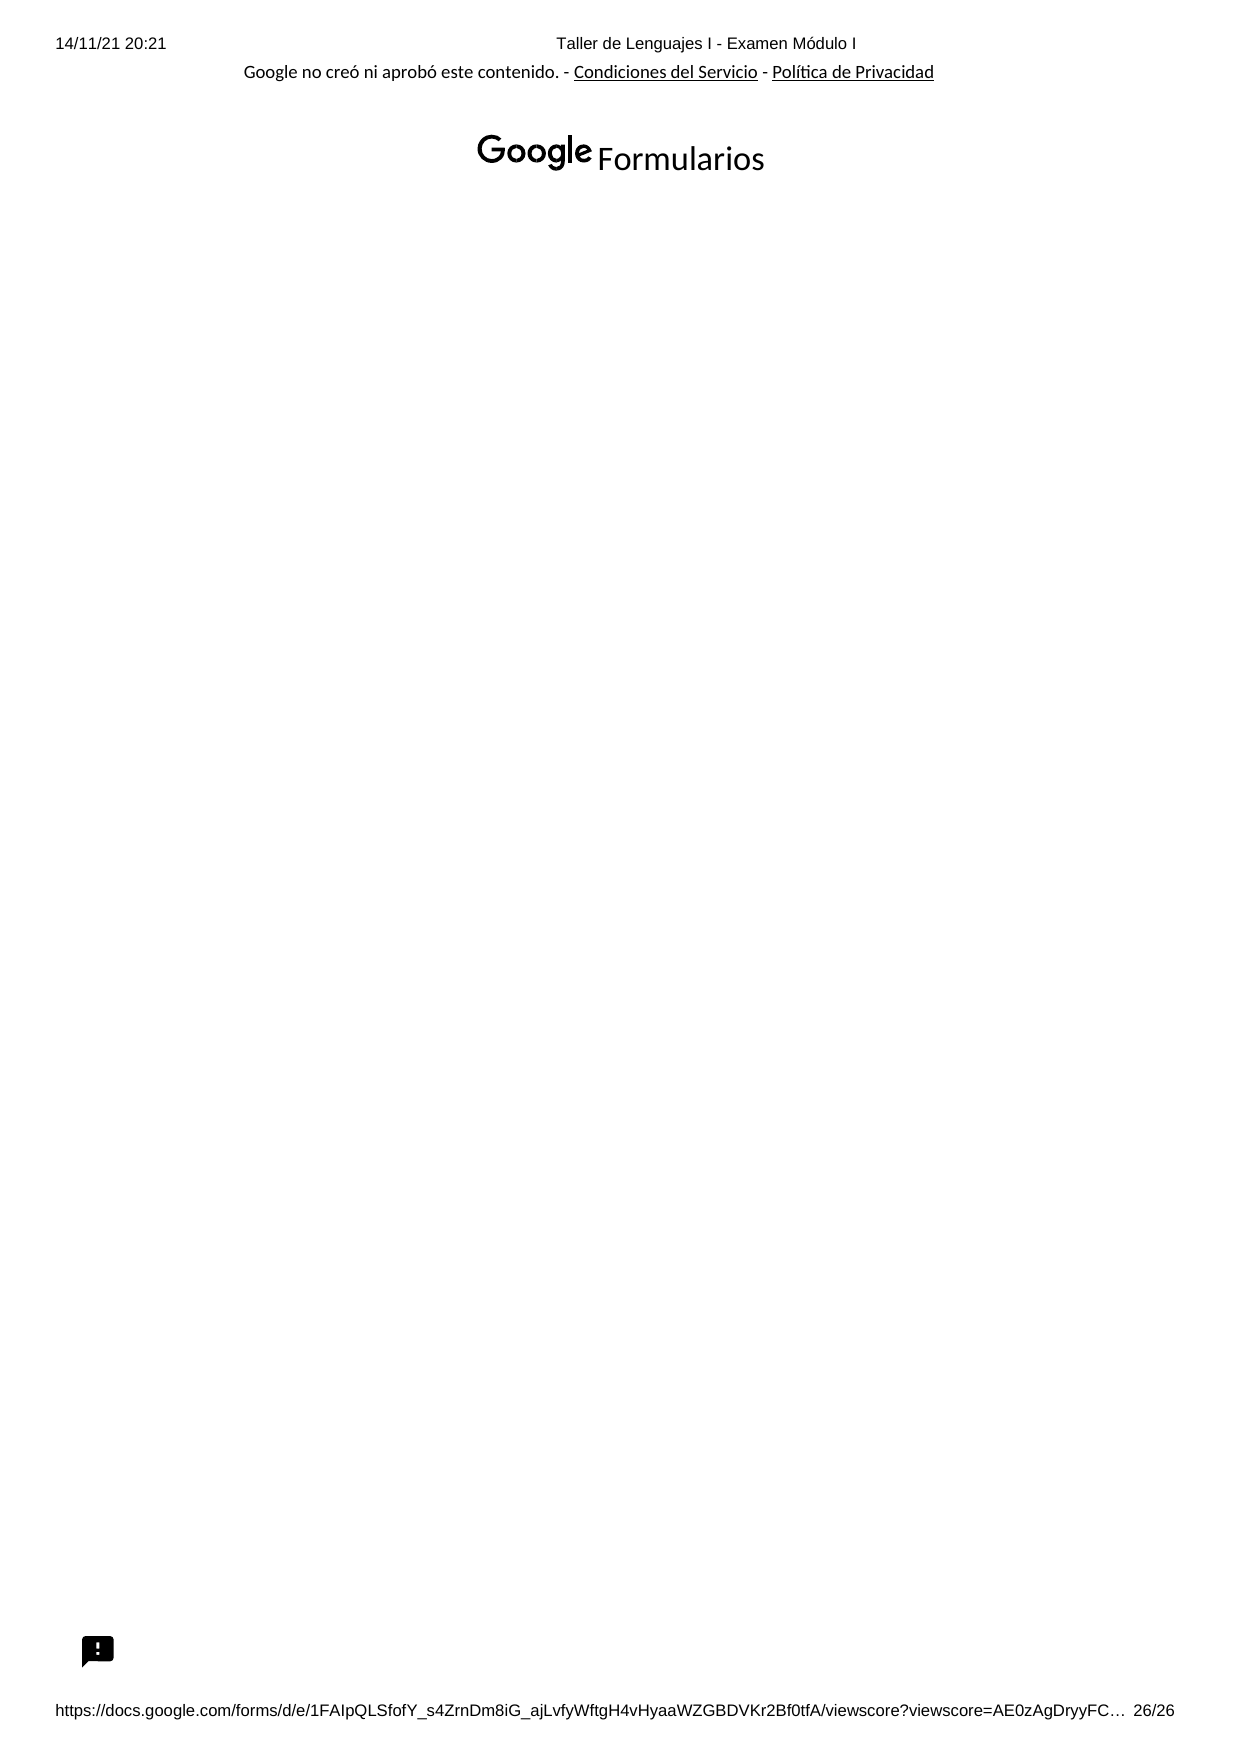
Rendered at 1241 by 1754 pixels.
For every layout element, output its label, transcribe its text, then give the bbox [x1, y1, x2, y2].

text Formularios [152, 135, 1090, 179]
text Google no creó ni aprobó este contenido. - Condiciones del Servicio - Política de Privacidad [243, 60, 1090, 83]
